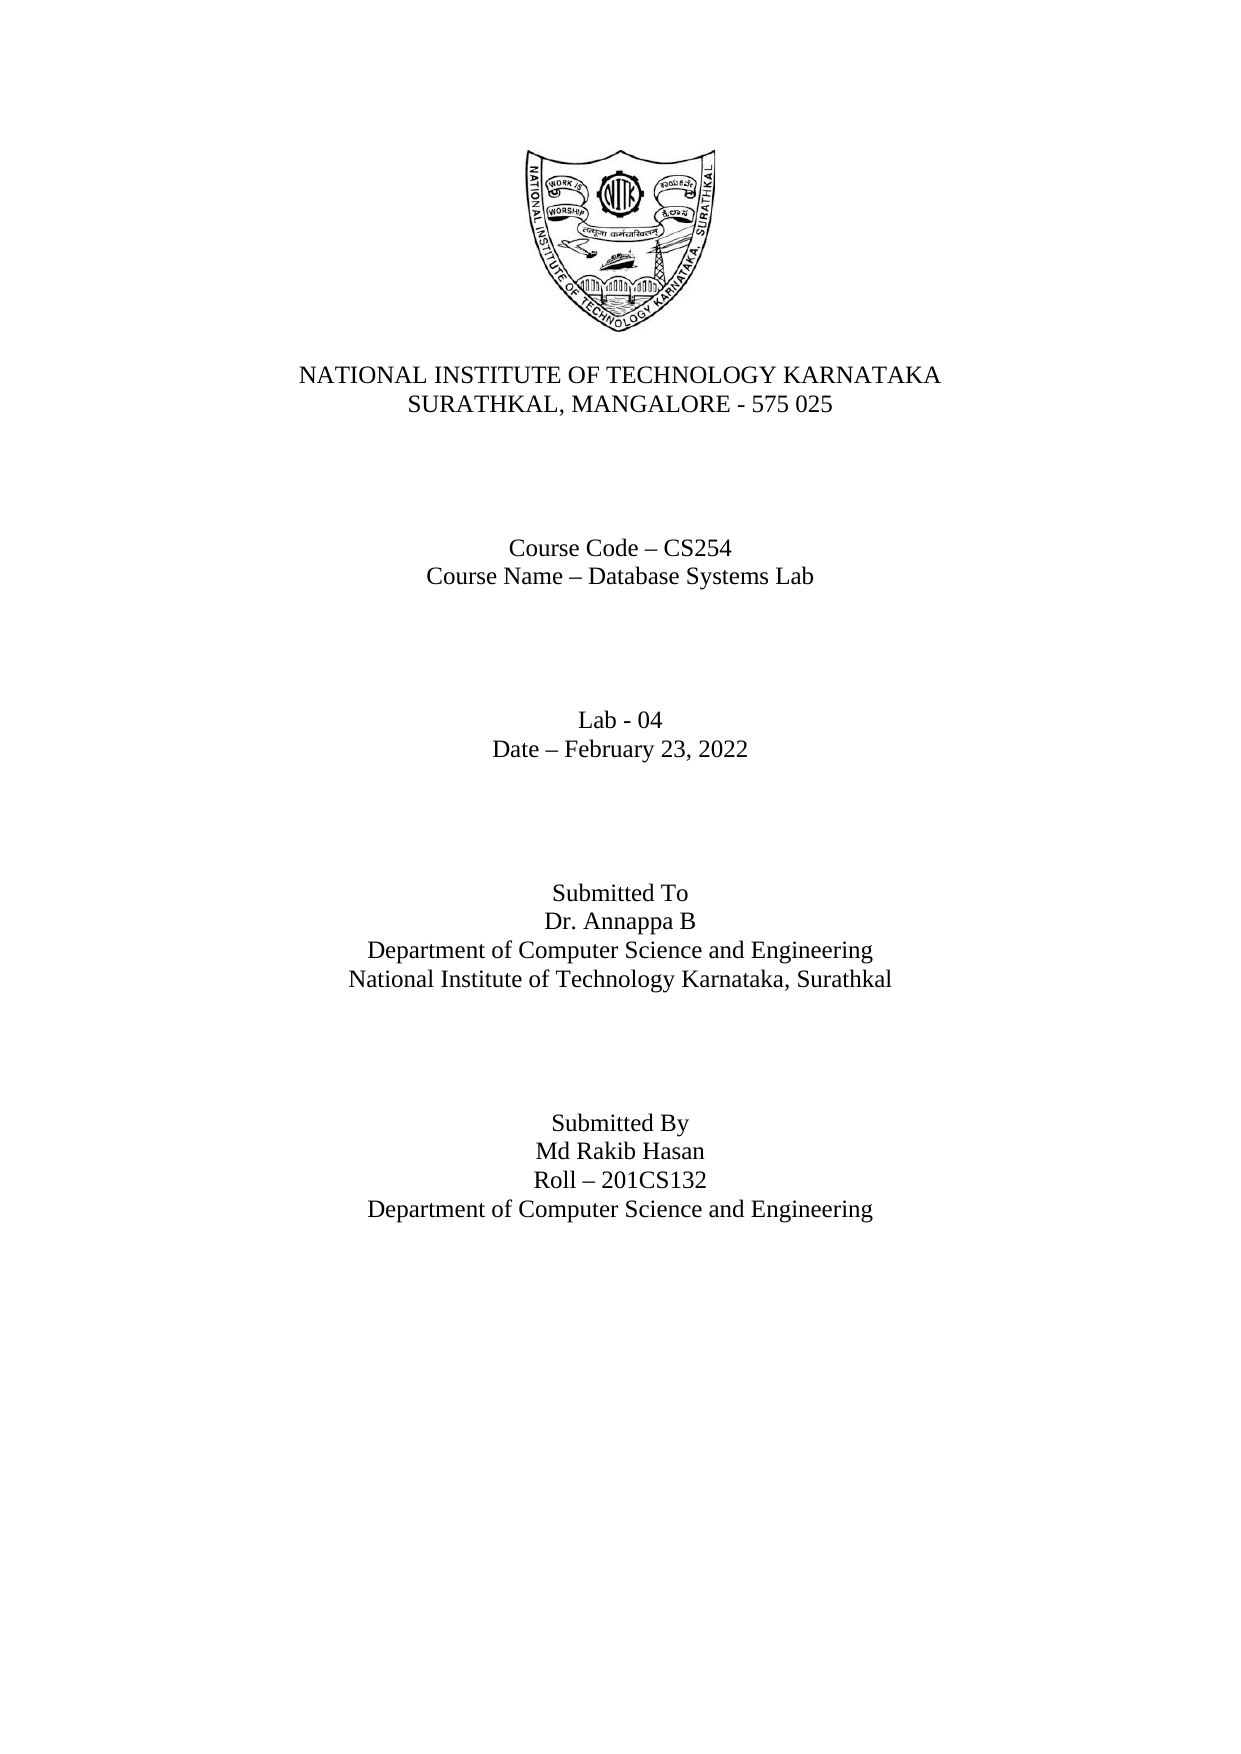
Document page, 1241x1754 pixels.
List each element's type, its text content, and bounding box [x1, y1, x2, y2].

text NATIONAL INSTITUTE OF TECHNOLOGY KARNATAKA [150, 360, 1090, 389]
text Department of Computer Science and Engineering [150, 935, 1090, 964]
text Course Code – CS254 [150, 533, 1090, 561]
text Course Name – Database Systems Lab [150, 561, 1090, 590]
text Md Rakib Hasan [150, 1136, 1090, 1165]
text Lab - 04 [150, 705, 1090, 734]
text Roll – 201CS132 [150, 1165, 1090, 1194]
text Department of Computer Science and Engineering [150, 1194, 1090, 1223]
text Dr. Annappa B [150, 906, 1090, 935]
text Submitted To [150, 878, 1090, 906]
text Date – February 23, 2022 [150, 734, 1090, 763]
text Submitted By [150, 1108, 1090, 1136]
picture [525, 150, 716, 332]
text National Institute of Technology Karnataka, Surathkal [150, 964, 1090, 993]
text SURATHKAL, MANGALORE - 575 025 [150, 389, 1090, 418]
